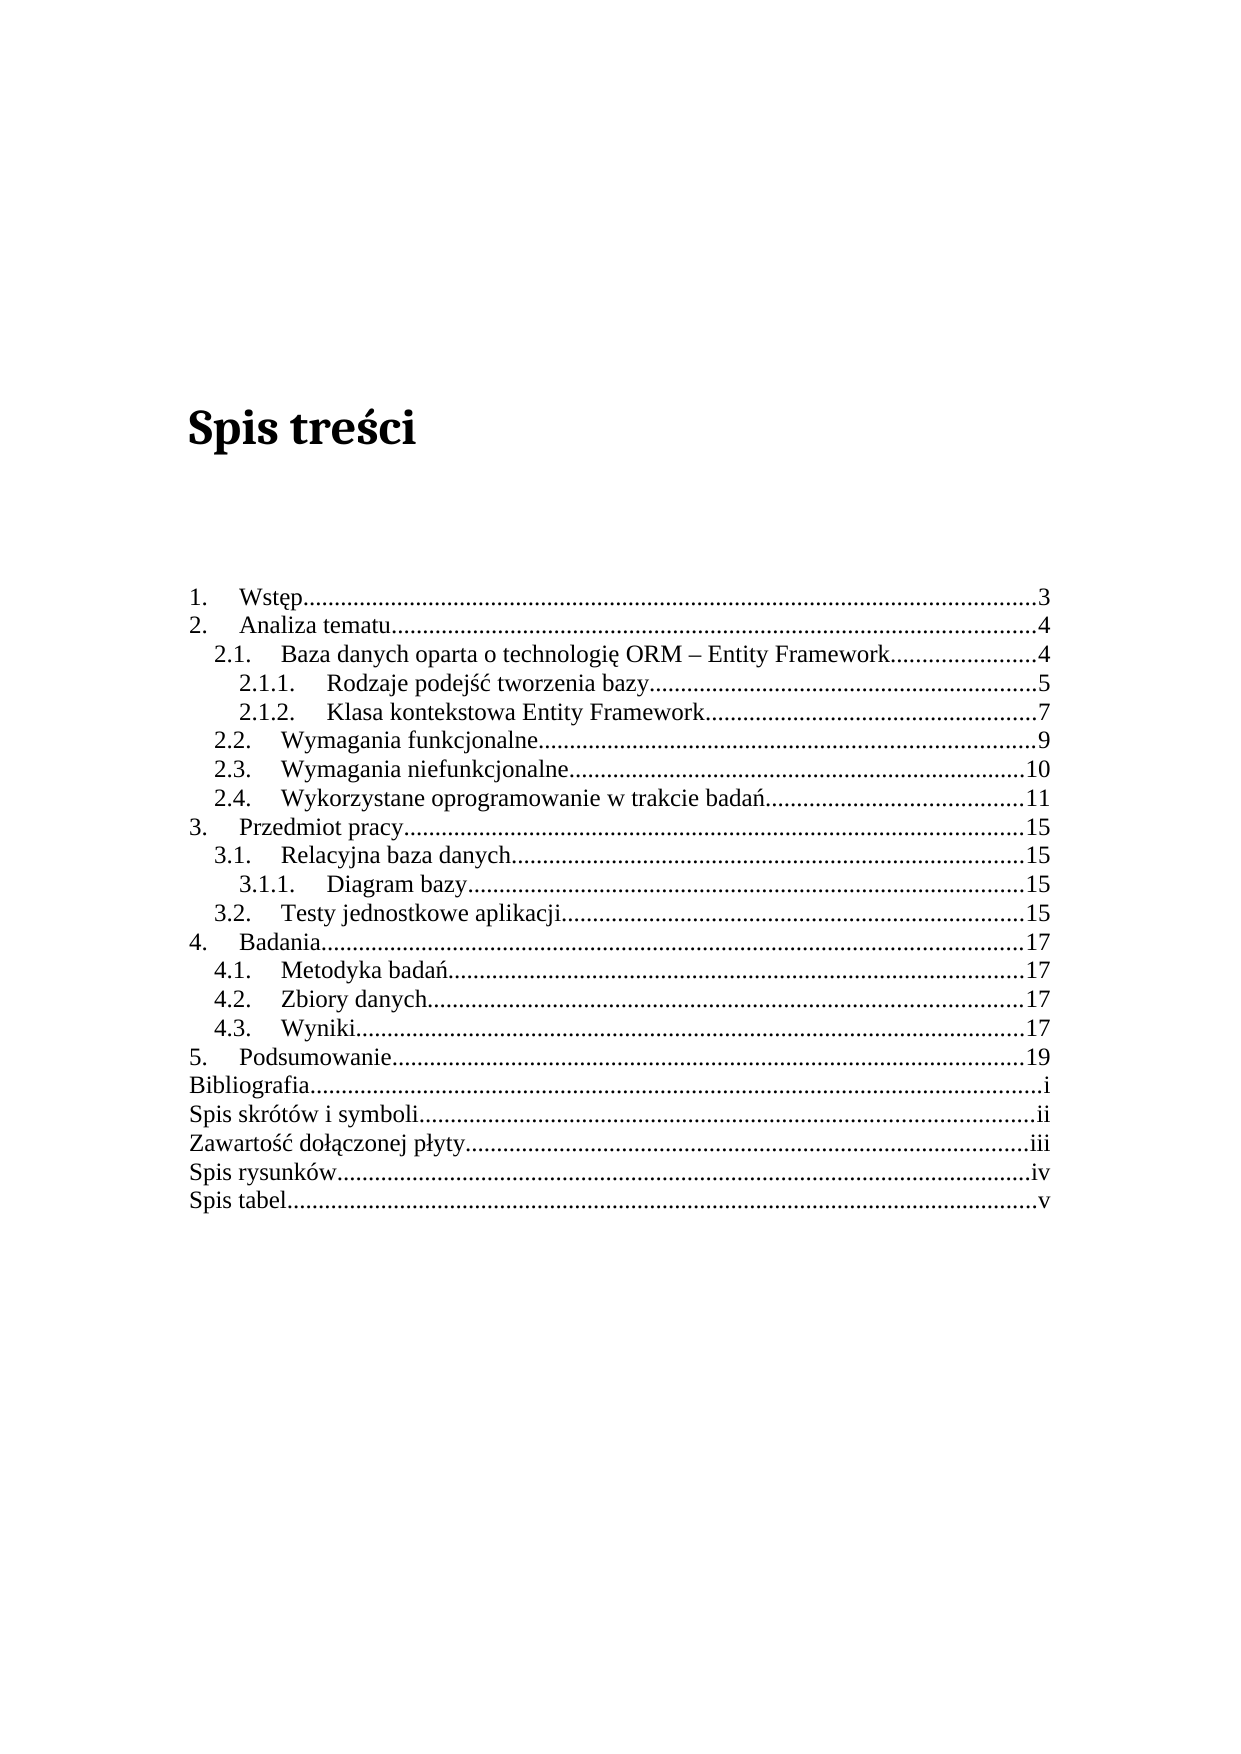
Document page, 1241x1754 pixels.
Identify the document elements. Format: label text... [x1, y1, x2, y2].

text 5. Podsumowanie 19 [189, 1042, 1051, 1070]
text 2.1. Baza danych oparta o technologię ORM – Entity Framework 4 [214, 639, 1051, 668]
text 2.3. Wymagania niefunkcjonalne 10 [214, 754, 1051, 783]
text 2.2. Wymagania funkcjonalne 9 [214, 725, 1051, 754]
text 4.3. Wyniki 17 [214, 1013, 1051, 1042]
text Spis tabel v [189, 1185, 1051, 1214]
text Spis skrótów i symboli ii [189, 1099, 1051, 1128]
text 4.2. Zbiory danych 17 [214, 984, 1051, 1013]
text Zawartość dołączonej płyty iii [189, 1128, 1051, 1157]
text Bibliografia i [189, 1070, 1051, 1099]
text 2.1.2. Klasa kontekstowa Entity Framework 7 [239, 697, 1051, 725]
text Spis rysunków iv [189, 1157, 1051, 1185]
subtitle Spis treści [189, 399, 1051, 457]
text 3.1.1. Diagram bazy 15 [239, 869, 1051, 898]
text 2.4. Wykorzystane oprogramowanie w trakcie badań 11 [214, 783, 1051, 812]
text 4. Badania 17 [189, 927, 1051, 955]
text 4.1. Metodyka badań 17 [214, 955, 1051, 984]
text 2. Analiza tematu 4 [189, 610, 1051, 639]
text 3. Przedmiot pracy 15 [189, 812, 1051, 840]
text 1. Wstęp 3 [189, 582, 1051, 610]
text 3.1. Relacyjna baza danych 15 [214, 840, 1051, 869]
text 2.1.1. Rodzaje podejść tworzenia bazy 5 [239, 668, 1051, 697]
text 3.2. Testy jednostkowe aplikacji 15 [214, 898, 1051, 927]
